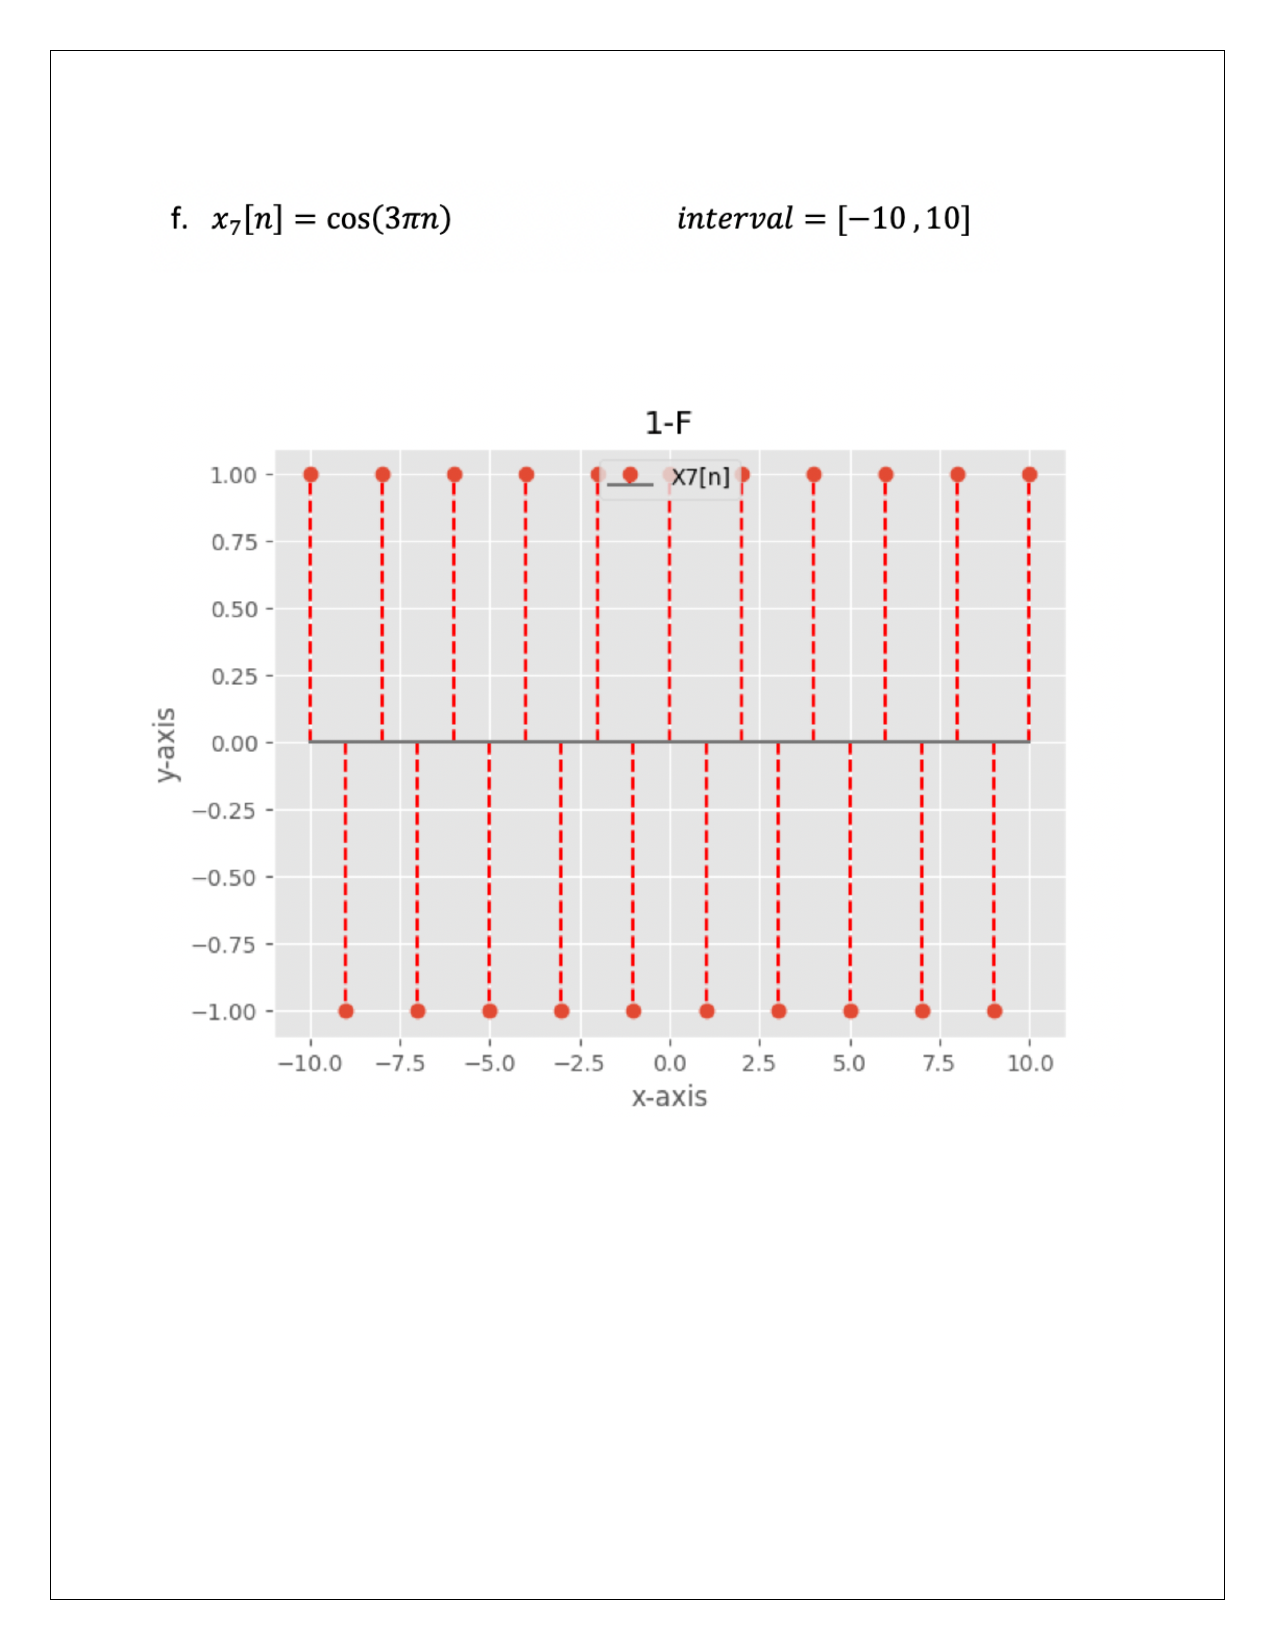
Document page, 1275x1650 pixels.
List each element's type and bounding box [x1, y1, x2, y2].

picture [150, 363, 1125, 1117]
picture [150, 180, 1001, 273]
